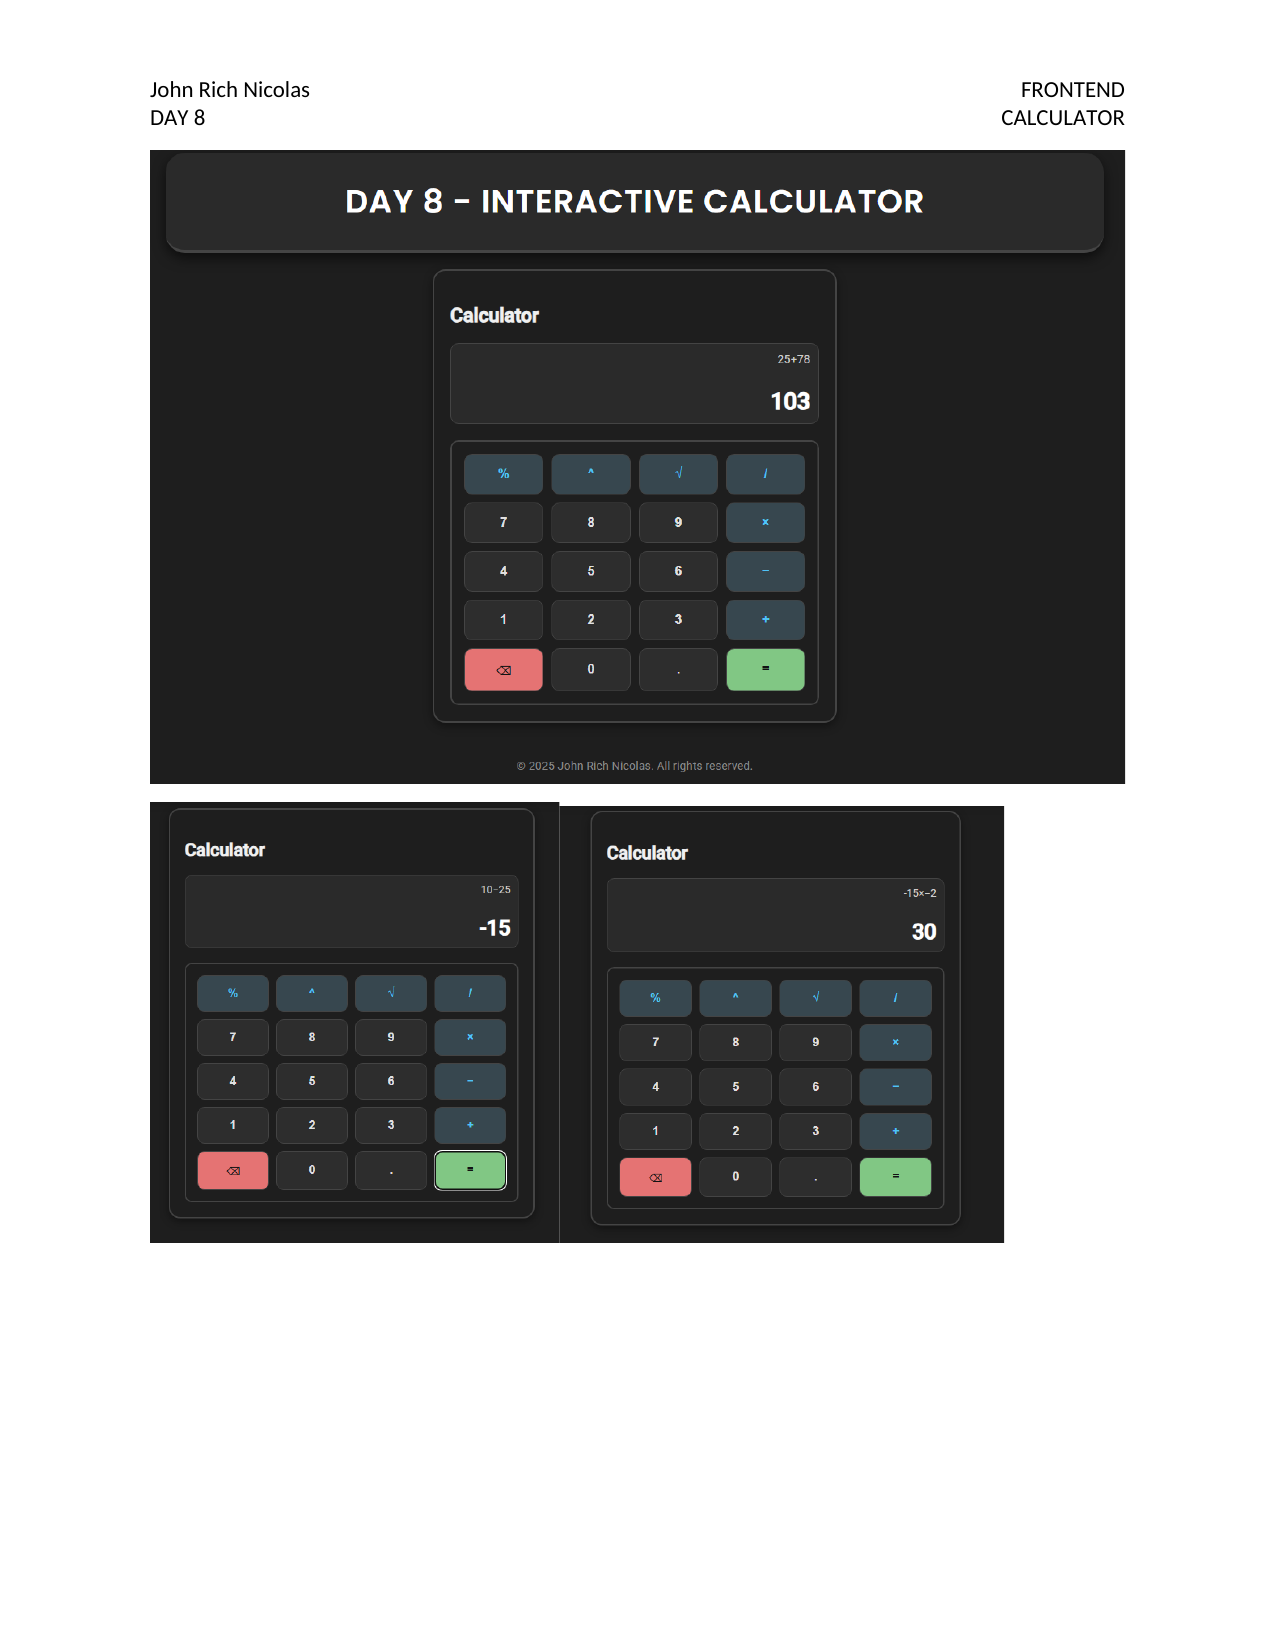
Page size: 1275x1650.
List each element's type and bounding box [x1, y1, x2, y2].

picture [150, 802, 1005, 1243]
picture [150, 150, 1125, 784]
